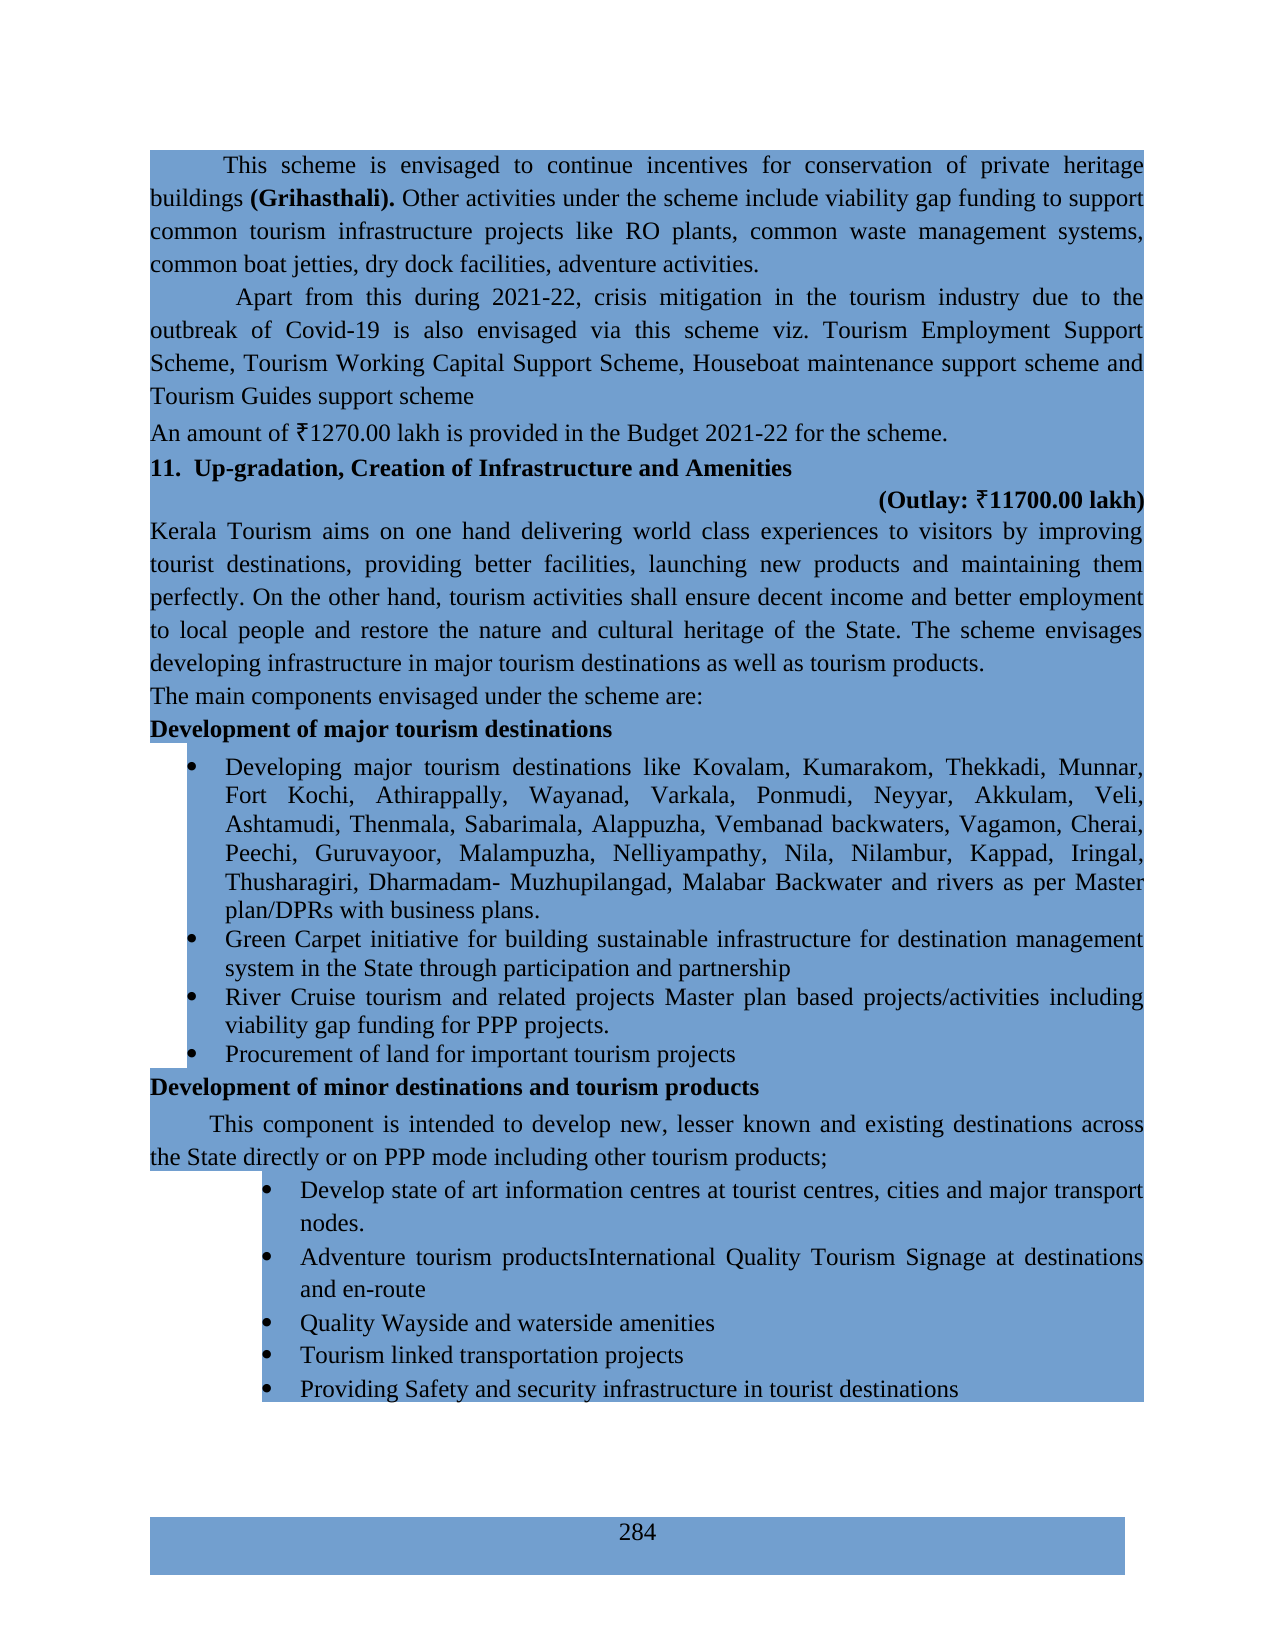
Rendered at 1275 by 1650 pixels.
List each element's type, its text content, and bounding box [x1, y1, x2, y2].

list Procurement of land for important tourism projects [187, 1039, 1144, 1068]
text This component is intended to develop new, lesser known and existing destinations across the State directly or on PPP mode including other tourism products; [150, 1109, 1144, 1171]
text Kerala Tourism aims on one hand delivering world class experiences to visitors by improving tourist destinations, providing better facilities, launching new products and maintaining them perfectly. On the other hand, tourism activities shall ensure decent income and better employment to local people and restore the nature and cultural heritage of the State. The scheme envisages developing infrastructure in major tourism destinations as well as tourism products. [150, 516, 1144, 677]
list Quality Wayside and waterside amenities [262, 1308, 1144, 1336]
text Development of major tourism destinations [150, 714, 1144, 743]
text 11. Up-gradation, Creation of Infrastructure and Amenities [150, 453, 1144, 482]
text Apart from this during 2021-22, crisis mitigation in the tourism industry due to the outbreak of Covid-19 is also envisaged via this scheme viz. Tourism Employment Support Scheme, Tourism Working Capital Support Scheme, Houseboat maintenance support scheme and Tourism Guides support scheme [150, 282, 1144, 410]
list Tourism linked transportation projects [262, 1341, 1144, 1369]
list Developing major tourism destinations like Kovalam, Kumarakom, Thekkadi, Munnar, Fort Kochi, Athirappally, Wayanad, Varkala, Ponmudi, Neyyar, Akkulam, Veli, Ashtamudi, Thenmala, Sabarimala, Alappuzha, Vembanad backwaters, Vagamon, Cherai, Peechi, Guruvayoor, Malampuzha, Nelliyampathy, Nila, Nilambur, Kappad, Iringal, Thusharagiri, Dharmadam- Muzhupilangad, Malabar Backwater and rivers as per Master plan/DPRs with business plans. [187, 752, 1144, 924]
list Develop state of art information centres at tourist centres, cities and major transport nodes. [262, 1176, 1144, 1237]
text The main components envisaged under the scheme are: [150, 681, 1144, 710]
text Development of minor destinations and tourism products [150, 1072, 1144, 1101]
list Adventure tourism productsInternational Quality Tourism Signage at destinations and en-route [262, 1242, 1144, 1303]
text An amount of ₹1270.00 lakh is provided in the Budget 2021-22 for the scheme. [150, 414, 1144, 448]
list River Cruise tourism and related projects Master plan based projects/activities including viability gap funding for PPP projects. [187, 982, 1144, 1039]
list Providing Safety and security infrastructure in tourist destinations [262, 1374, 1144, 1402]
text This scheme is envisaged to continue incentives for conservation of private heritage buildings (Grihasthali). Other activities under the scheme include viability gap funding to support common tourism infrastructure projects like RO plants, common waste management systems, common boat jetties, dry dock facilities, adventure activities. [150, 150, 1144, 278]
list Green Carpet initiative for building sustainable infrastructure for destination management system in the State through participation and partnership [187, 924, 1144, 982]
text (Outlay: ₹11700.00 lakh) [150, 482, 1144, 516]
